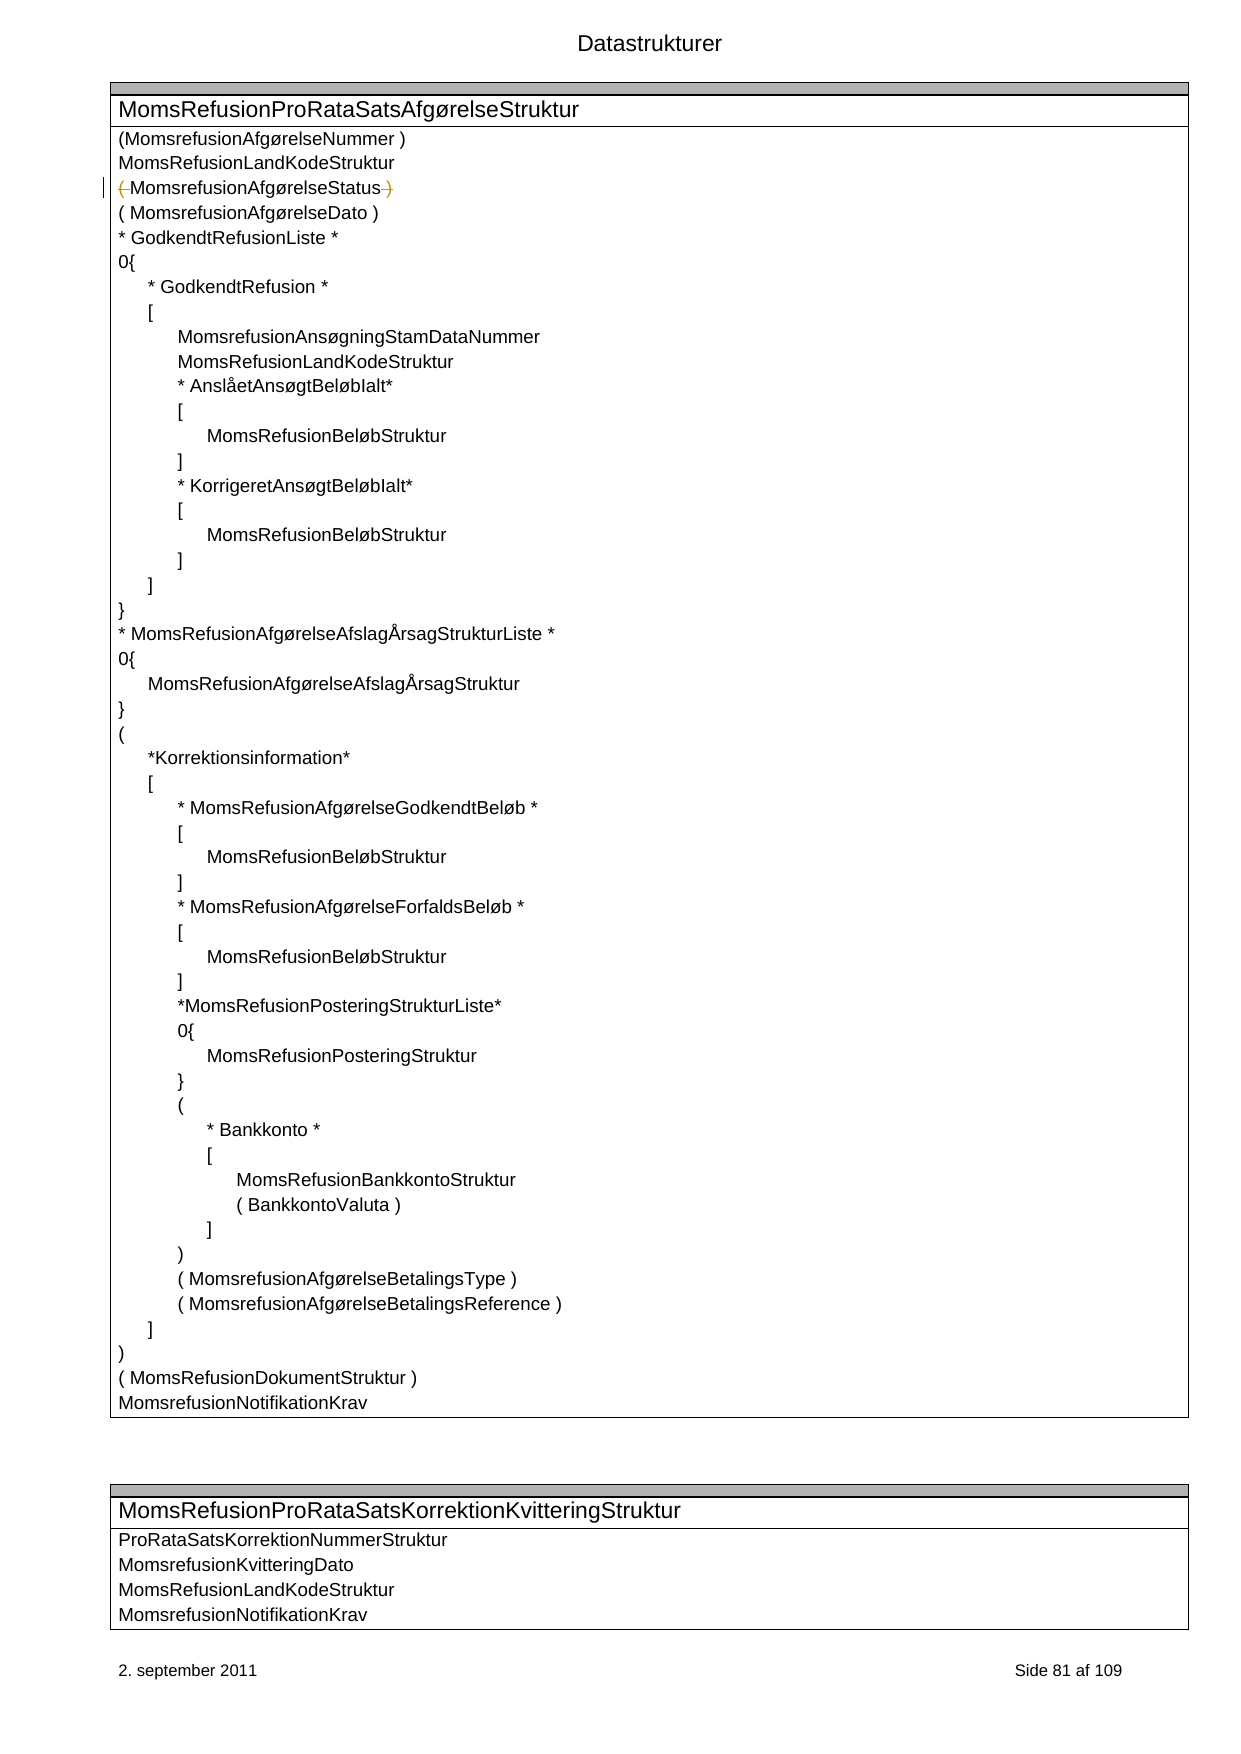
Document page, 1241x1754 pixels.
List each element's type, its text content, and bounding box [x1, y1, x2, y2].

table_header [111, 83, 1188, 94]
table_cell MomsRefusionProRataSatsAfgørelseStruktur [111, 96, 1188, 126]
table_cell ProRataSatsKorrektionNummerStruktur MomsrefusionKvitteringDato MomsRefusionLandKodeStruktur MomsrefusionNotifikationKrav [111, 1529, 1188, 1629]
table_cell MomsRefusionProRataSatsKorrektionKvitteringStruktur [111, 1498, 1188, 1528]
table_header [111, 1485, 1188, 1496]
table_cell (MomsrefusionAfgørelseNummer ) MomsRefusionLandKodeStruktur MomsrefusionAfgørelseStatus ( MomsrefusionAfgørelseDato ) * GodkendtRefusionListe * 0{ * GodkendtRefusion * [ MomsrefusionAnsøgningStamDataNummer MomsRefusionLandKodeStruktur * AnslåetAnsøgtBeløbIalt* [ MomsRefusionBeløbStruktur ] * KorrigeretAnsøgtBeløbIalt* [ MomsRefusionBeløbStruktur ] ] } * MomsRefusionAfgørelseAfslagÅrsagStrukturListe * 0{ MomsRefusionAfgørelseAfslagÅrsagStruktur } ( *Korrektionsinformation* [ * MomsRefusionAfgørelseGodkendtBeløb * [ MomsRefusionBeløbStruktur ] * MomsRefusionAfgørelseForfaldsBeløb * [ MomsRefusionBeløbStruktur ] *MomsRefusionPosteringStrukturListe* 0{ MomsRefusionPosteringStruktur } ( * Bankkonto * [ MomsRefusionBankkontoStruktur ( BankkontoValuta ) ] ) ( MomsrefusionAfgørelseBetalingsType ) ( MomsrefusionAfgørelseBetalingsReference ) ] ) ( MomsRefusionDokumentStruktur ) MomsrefusionNotifikationKrav [111, 127, 1188, 1417]
